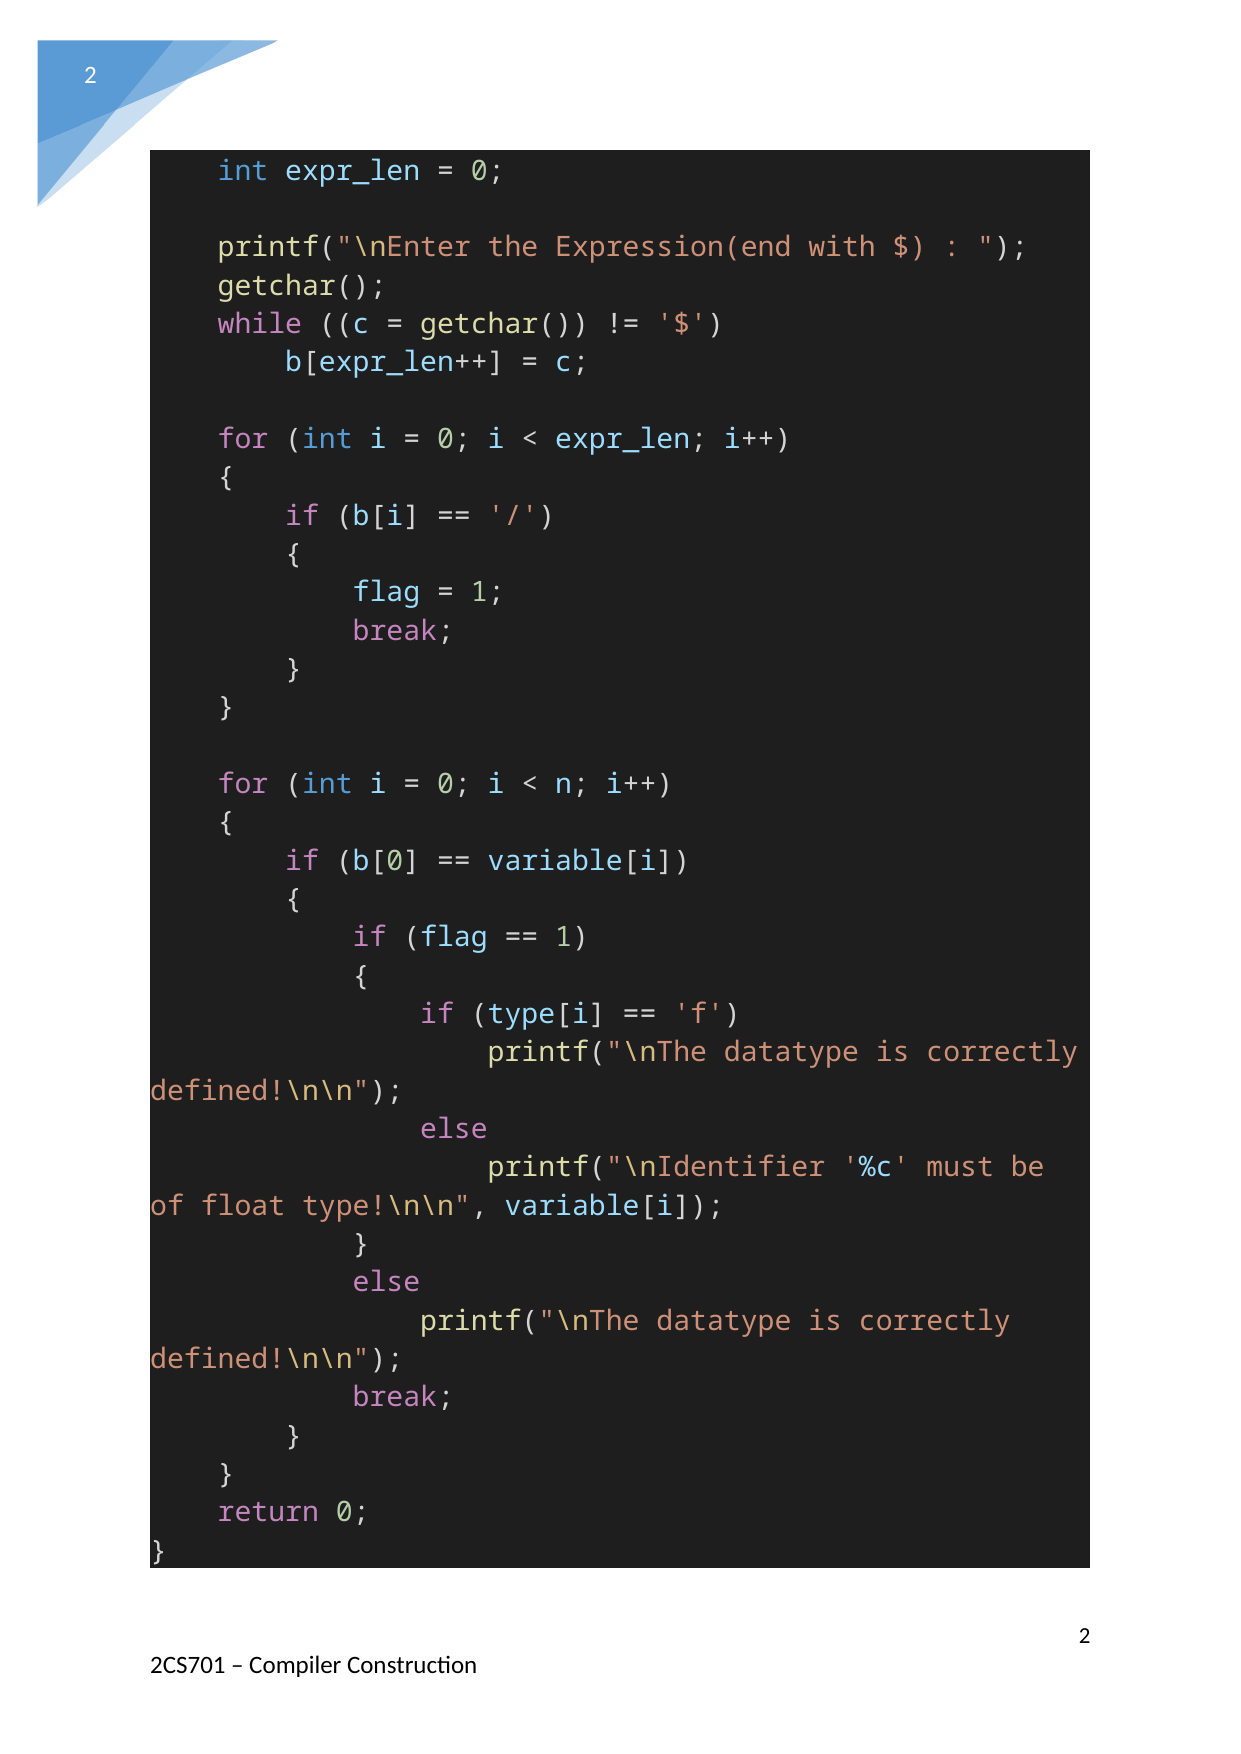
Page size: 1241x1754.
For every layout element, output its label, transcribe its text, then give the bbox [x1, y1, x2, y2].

text return 0; [150, 1492, 1090, 1530]
text { [150, 878, 1090, 917]
text printf("\nEnter the Expression(end with $) : "); [150, 227, 1090, 265]
text { [150, 802, 1090, 840]
text b[expr_len++] = c; [150, 342, 1090, 380]
text break; [150, 1377, 1090, 1415]
text for (int i = 0; i < n; i++) [150, 763, 1090, 802]
text else [150, 1262, 1090, 1300]
text { [150, 457, 1090, 495]
text while ((c = getchar()) != '$') [150, 303, 1090, 342]
picture [37, 40, 279, 209]
text flag = 1; [150, 572, 1090, 610]
text if (b[i] == '/') [150, 495, 1090, 533]
text else [150, 1108, 1090, 1147]
text printf("\nIdentifier '%c' must be of float type!\n\n", variable[i]); [150, 1147, 1090, 1223]
text } [150, 1453, 1090, 1492]
text } [150, 1415, 1090, 1453]
text } [150, 687, 1090, 725]
text } [150, 648, 1090, 687]
text if (type[i] == 'f') [150, 993, 1090, 1032]
text for (int i = 0; i < expr_len; i++) [150, 418, 1090, 457]
text int expr_len = 0; [150, 150, 1090, 188]
text printf("\nThe datatype is correctly defined!\n\n"); [150, 1032, 1090, 1108]
text break; [150, 610, 1090, 648]
text { [150, 955, 1090, 993]
text { [150, 533, 1090, 572]
text } [150, 1223, 1090, 1262]
text if (b[0] == variable[i]) [150, 840, 1090, 878]
text if (flag == 1) [150, 917, 1090, 955]
text } [150, 1530, 1090, 1568]
text getchar(); [150, 265, 1090, 303]
text printf("\nThe datatype is correctly defined!\n\n"); [150, 1300, 1090, 1377]
